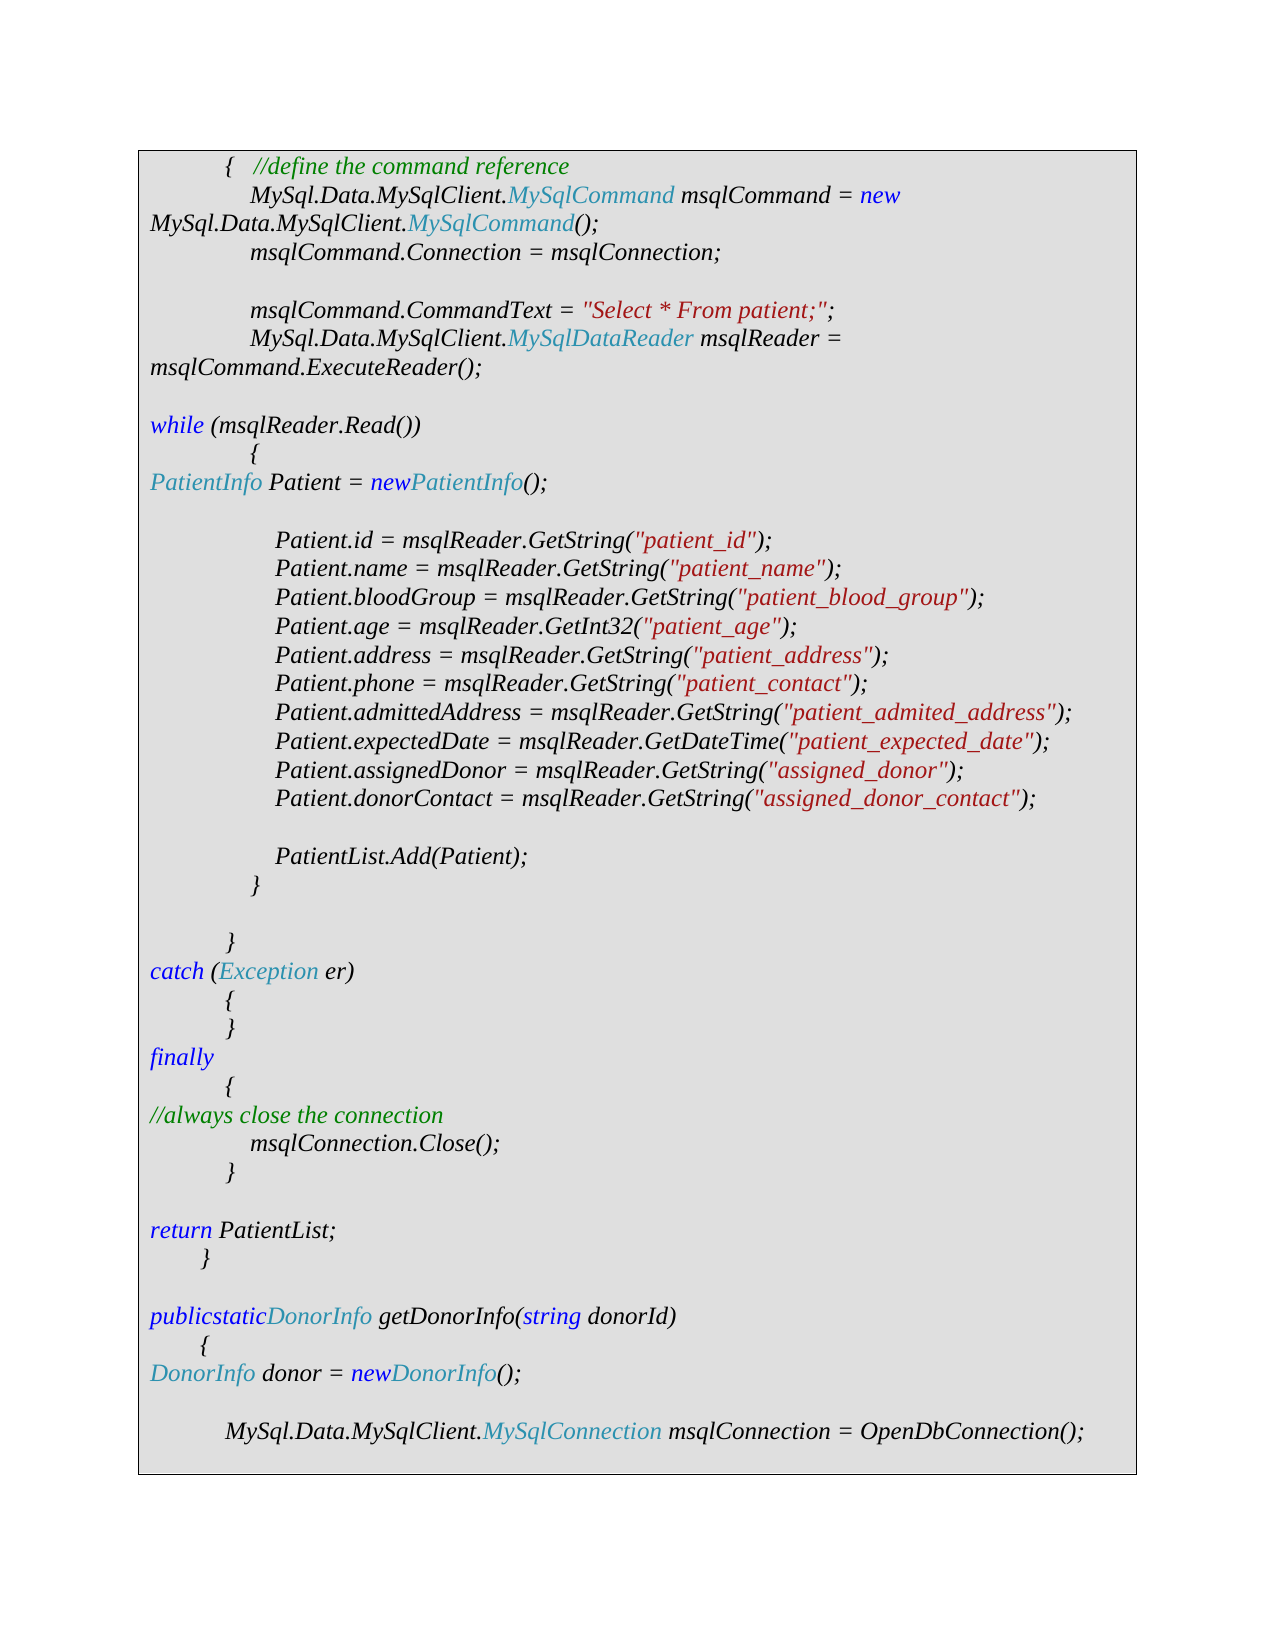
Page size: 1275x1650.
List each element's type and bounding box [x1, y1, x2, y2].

table_header [139, 151, 1136, 1473]
